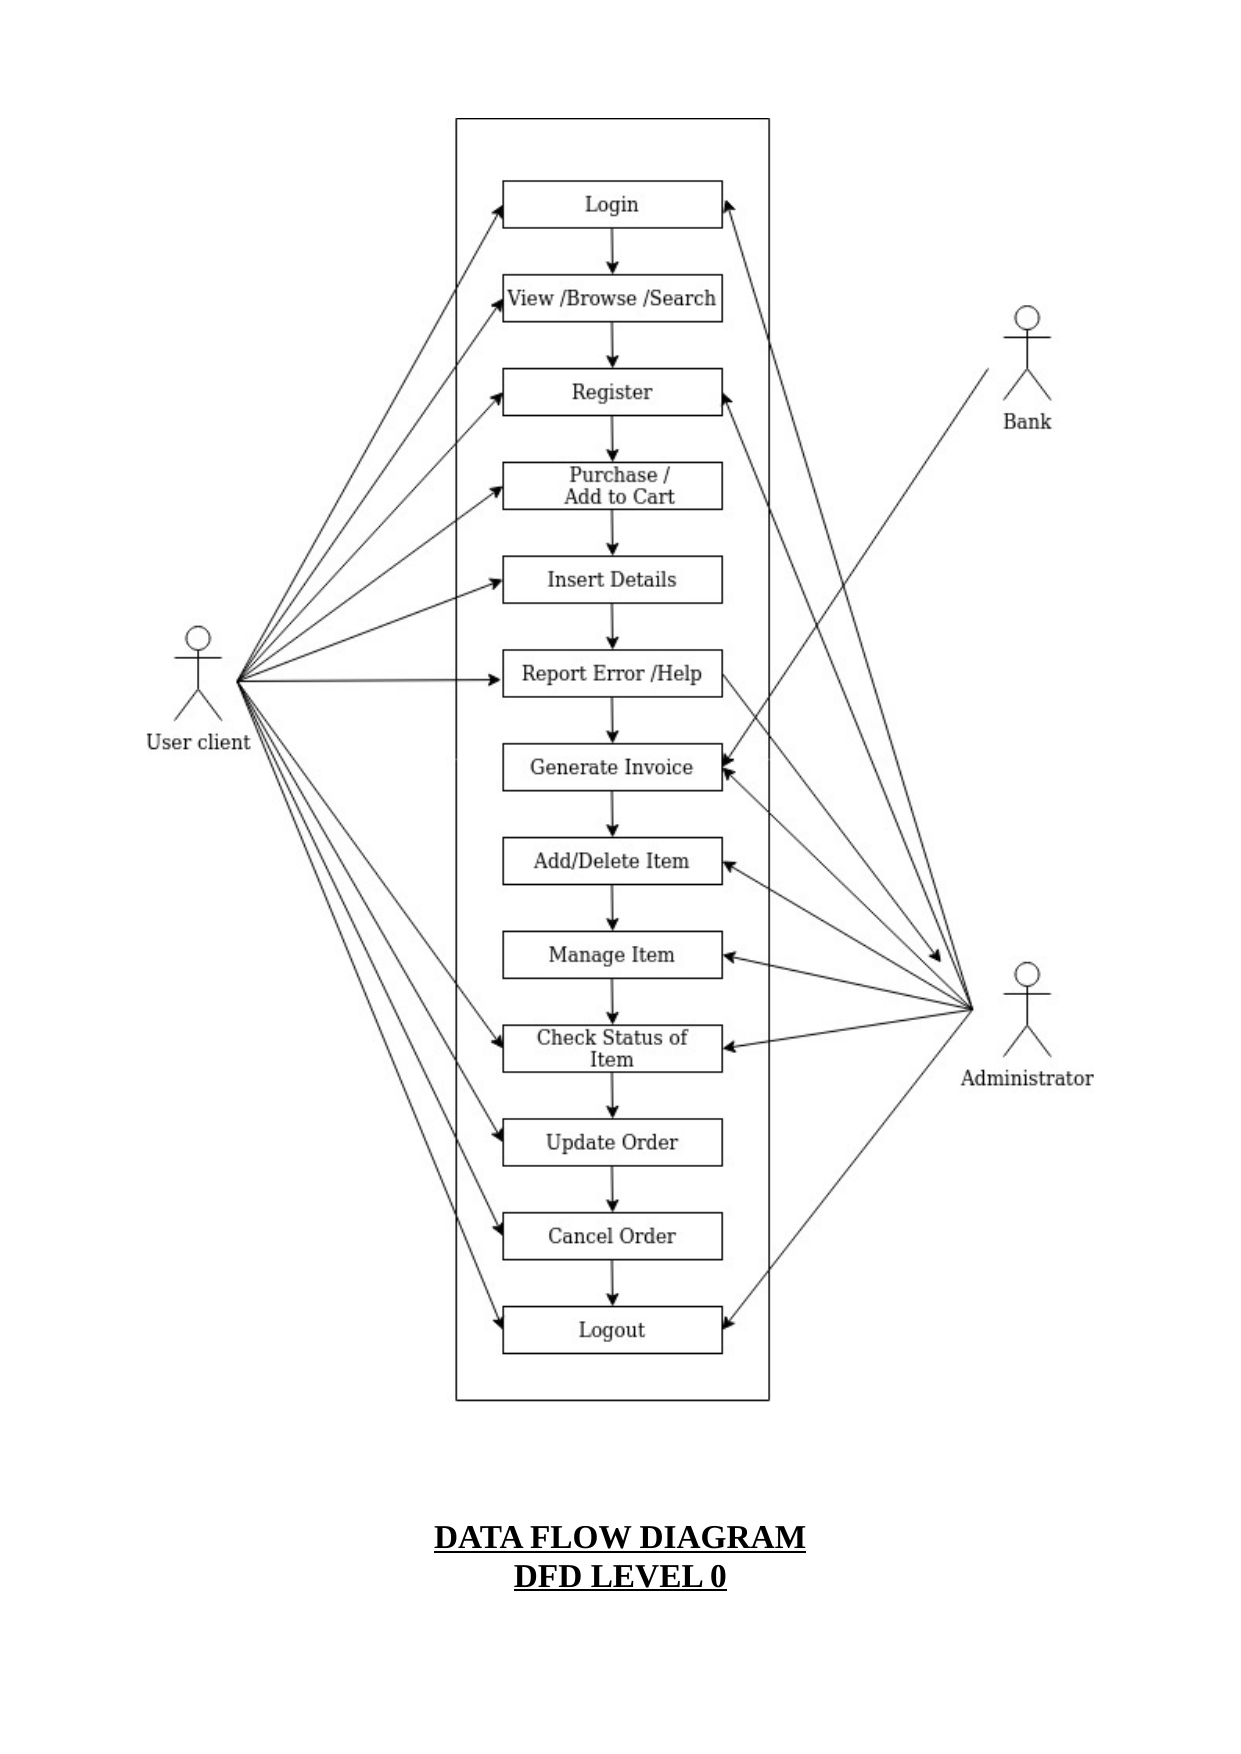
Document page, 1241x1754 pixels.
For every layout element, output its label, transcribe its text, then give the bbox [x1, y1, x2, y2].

picture [146, 118, 1094, 1403]
text DFD LEVEL 0 [118, 1556, 1122, 1594]
text DATA FLOW DIAGRAM [118, 1518, 1122, 1556]
